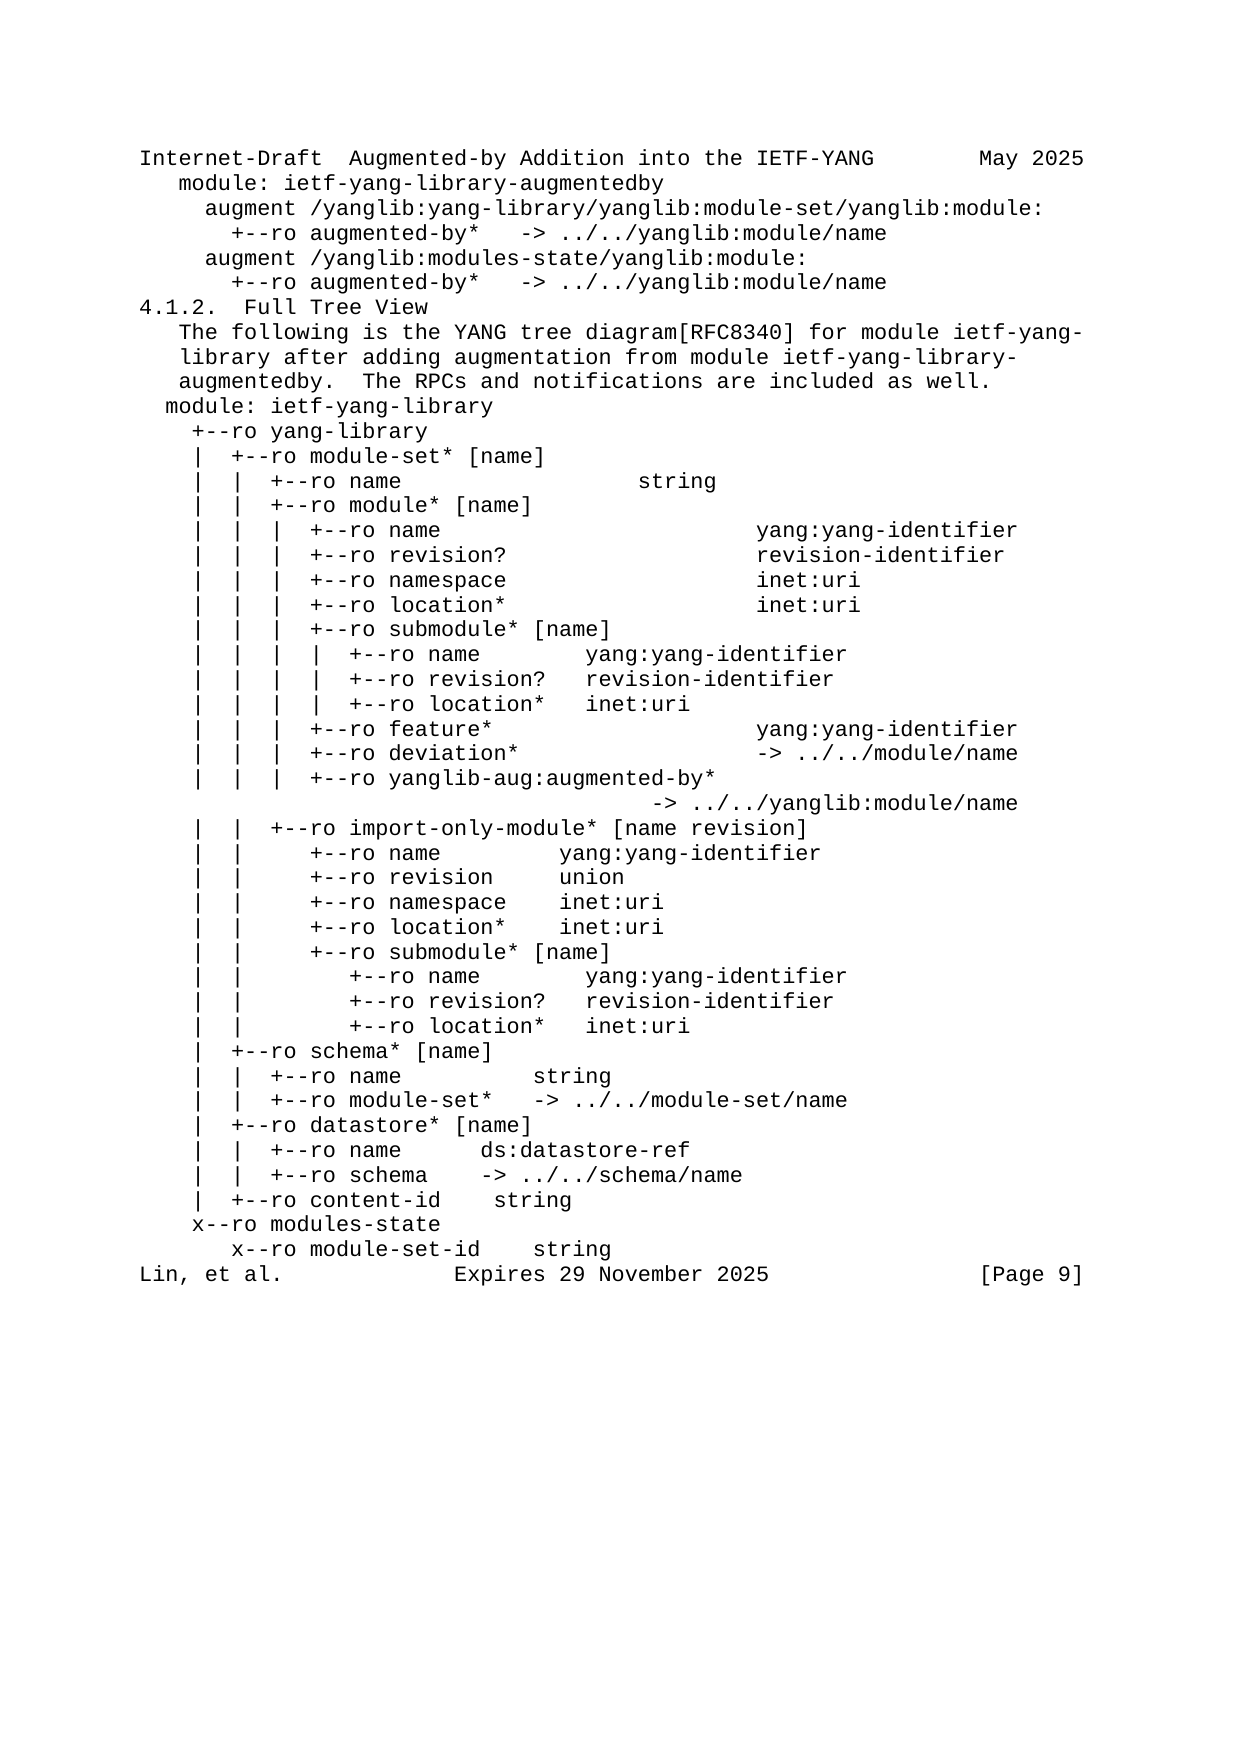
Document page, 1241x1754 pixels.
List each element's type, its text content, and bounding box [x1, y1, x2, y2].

text | | | +--ro submodule* [name] [139, 619, 1101, 643]
text | | | +--ro revision? revision-identifier [139, 544, 1101, 569]
text | +--ro schema* [name] [139, 1040, 1101, 1065]
text | | | +--ro yanglib-aug:augmented-by* [139, 767, 1101, 792]
text | | | | +--ro location* inet:uri [139, 693, 1101, 718]
text | +--ro datastore* [name] [139, 1114, 1101, 1139]
text | | | +--ro namespace inet:uri [139, 569, 1101, 594]
text Internet-Draft Augmented-by Addition into the IETF-YANG May 2025 [139, 148, 1101, 172]
text | | | +--ro feature* yang:yang-identifier [139, 718, 1101, 743]
text augmentedby. The RPCs and notifications are included as well. [139, 371, 1101, 396]
text augment /yanglib:modules-state/yanglib:module: [139, 247, 1101, 272]
text | | +--ro import-only-module* [name revision] [139, 817, 1101, 842]
text | | +--ro namespace inet:uri [139, 891, 1101, 916]
text +--ro augmented-by* -> ../../yanglib:module/name [139, 222, 1101, 247]
text | | +--ro submodule* [name] [139, 941, 1101, 966]
text | | | +--ro location* inet:uri [139, 594, 1101, 619]
text | | +--ro name yang:yang-identifier [139, 966, 1101, 991]
text 4.1.2. Full Tree View [139, 296, 1101, 321]
text | | +--ro name yang:yang-identifier [139, 842, 1101, 867]
text | | | | +--ro revision? revision-identifier [139, 668, 1101, 693]
text module: ietf-yang-library [139, 396, 1101, 420]
text | | +--ro schema -> ../../schema/name [139, 1164, 1101, 1189]
text module: ietf-yang-library-augmentedby [139, 172, 1101, 197]
text augment /yanglib:yang-library/yanglib:module-set/yanglib:module: [139, 197, 1101, 222]
text | | +--ro name string [139, 1065, 1101, 1090]
text +--ro augmented-by* -> ../../yanglib:module/name [139, 272, 1101, 296]
text | | +--ro name string [139, 470, 1101, 495]
text | | | | +--ro name yang:yang-identifier [139, 643, 1101, 668]
text +--ro yang-library [139, 420, 1101, 445]
text | | +--ro name ds:datastore-ref [139, 1139, 1101, 1164]
text The following is the YANG tree diagram[RFC8340] for module ietf-yang- [139, 321, 1101, 346]
text library after adding augmentation from module ietf-yang-library- [139, 346, 1101, 371]
text | +--ro module-set* [name] [139, 445, 1101, 470]
text | | +--ro revision union [139, 867, 1101, 891]
text | +--ro content-id string [139, 1189, 1101, 1214]
text | | +--ro revision? revision-identifier [139, 991, 1101, 1015]
text | | +--ro location* inet:uri [139, 916, 1101, 941]
text x--ro module-set-id string [139, 1238, 1101, 1263]
text x--ro modules-state [139, 1214, 1101, 1238]
text | | | +--ro name yang:yang-identifier [139, 519, 1101, 544]
text | | +--ro module-set* -> ../../module-set/name [139, 1090, 1101, 1114]
text -> ../../yanglib:module/name [139, 792, 1101, 817]
text | | | +--ro deviation* -> ../../module/name [139, 743, 1101, 767]
text Lin, et al. Expires 29 November 2025 [Page 9] [139, 1263, 1101, 1288]
text | | +--ro module* [name] [139, 495, 1101, 519]
text | | +--ro location* inet:uri [139, 1015, 1101, 1040]
